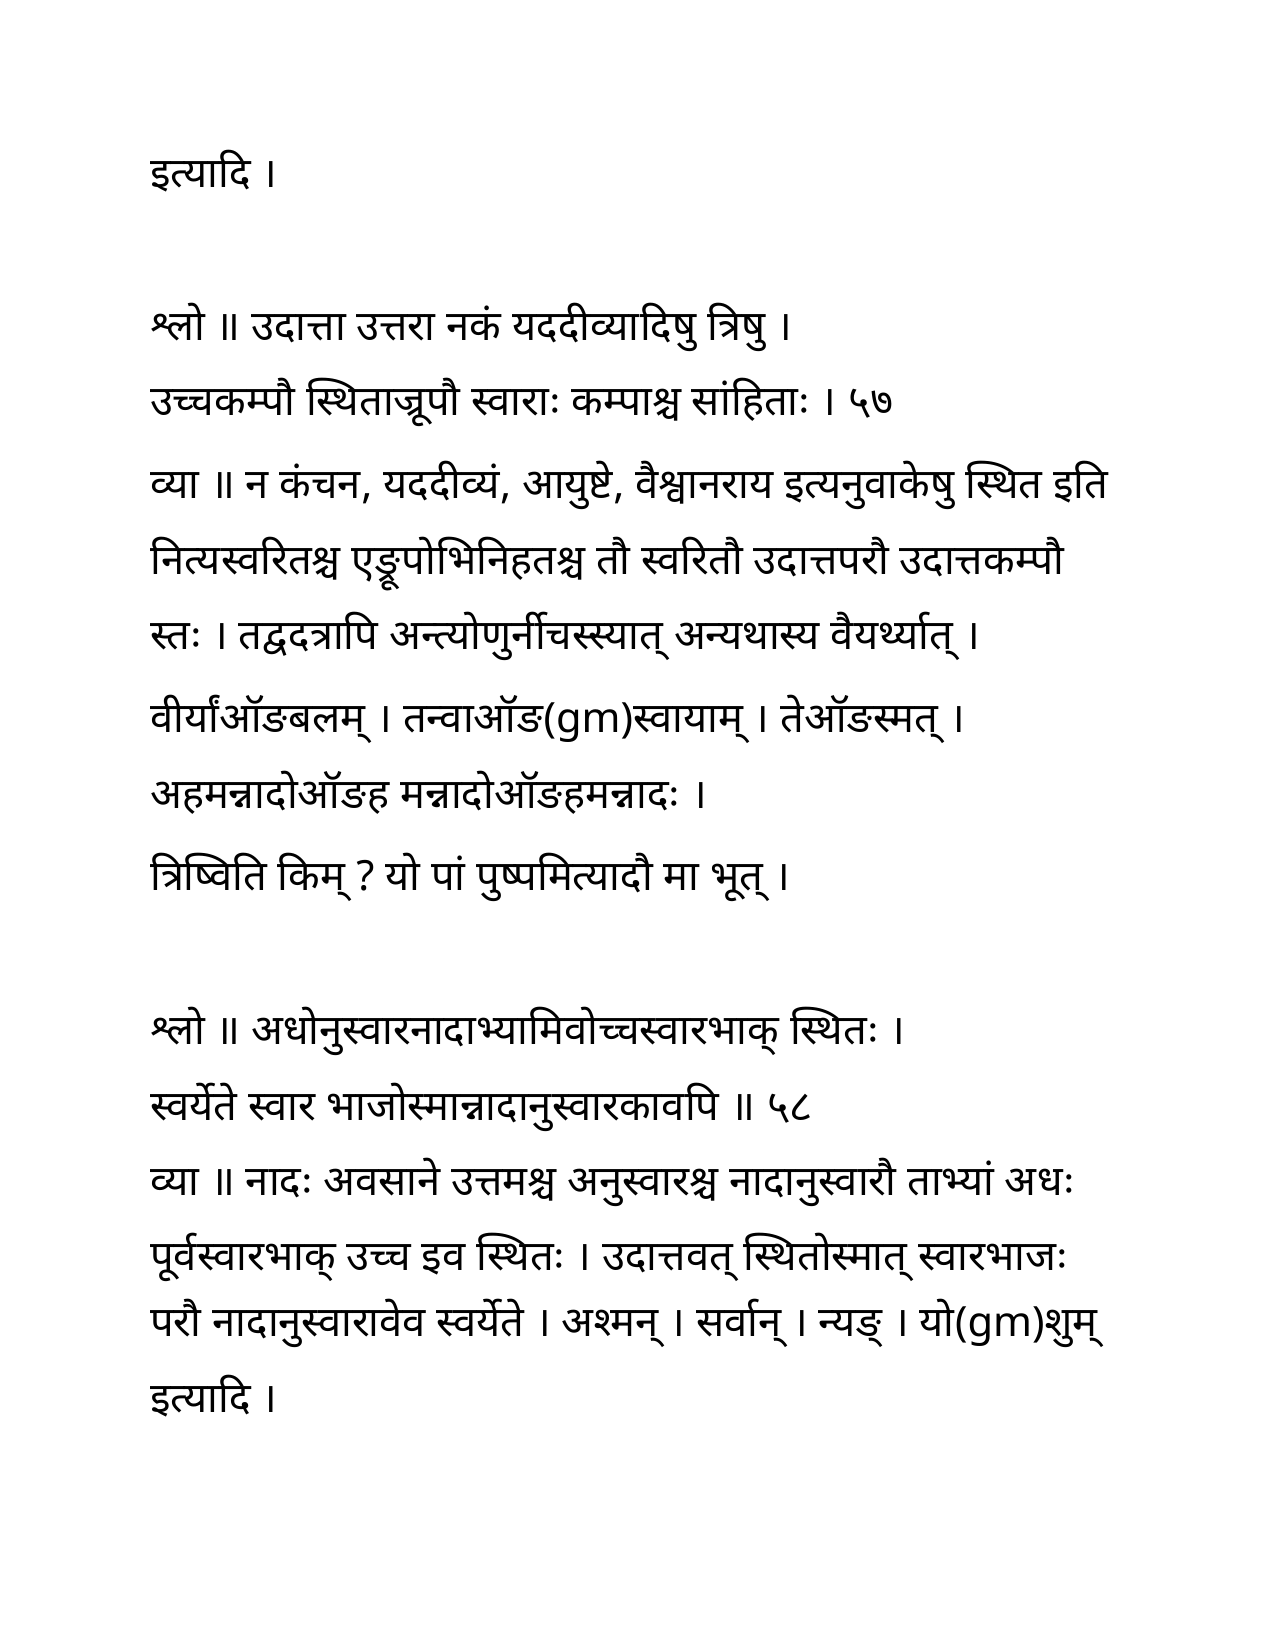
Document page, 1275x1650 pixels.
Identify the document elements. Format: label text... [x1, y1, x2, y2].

text उच्चकम्पौ स्थिताज्रूपौ स्वाराः कम्पाश्च सांहिताः । ५७ [150, 378, 1125, 433]
text अहमन्नादोऑङह मन्नादोऑङहमन्नादः । [150, 771, 1125, 825]
text व्या ॥ नादः अवसाने उत्तमश्च अनुस्वारश्च नादानुस्वारौ ताभ्यां अधः [150, 1158, 1125, 1212]
text श्लो ॥ अधोनुस्वारनादाभ्यामिवोच्चस्वारभाक् स्थितः । [150, 1007, 1125, 1062]
text नित्यस्वरितश्च एङ्रूपोभिनिहतश्च तौ स्वरितौ उदात्तपरौ उदात्तकम्पौ [150, 537, 1125, 591]
text वीर्यांऑङबलम् । तन्वाऑङ(gm)स्वायाम् । तेऑङस्मत् । [150, 688, 1125, 749]
text स्तः । तद्वदत्रापि अन्त्योणुर्नीचस्स्यात् अन्यथास्य वैयर्थ्यात् । [150, 612, 1125, 667]
text व्या ॥ न कंचन, यददीव्यं, आयुष्टे, वैश्वानराय इत्यनुवाकेषु स्थित इति [150, 454, 1125, 516]
text इत्यादि । [150, 1375, 1125, 1430]
text त्रिष्विति किम् ? यो पां पुष्पमित्यादौ मा भूत् । [150, 846, 1125, 908]
text श्लो ॥ उदात्ता उत्तरा नकं यददीव्यादिषु त्रिषु । [150, 303, 1125, 358]
text इत्यादि । [150, 150, 1125, 204]
text पूर्वस्वारभाक् उच्च इव स्थितः । उदात्तवत् स्थितोस्मात् स्वारभाजः परौ नादानुस्वारावेव स्वर्येते । अश्मन् । सर्वान् । न्यङ् । यो(gm)शुम् [150, 1233, 1125, 1354]
text स्वर्येते स्वार भाजोस्मान्नादानुस्वारकावपि ॥ ५८ [150, 1083, 1125, 1137]
